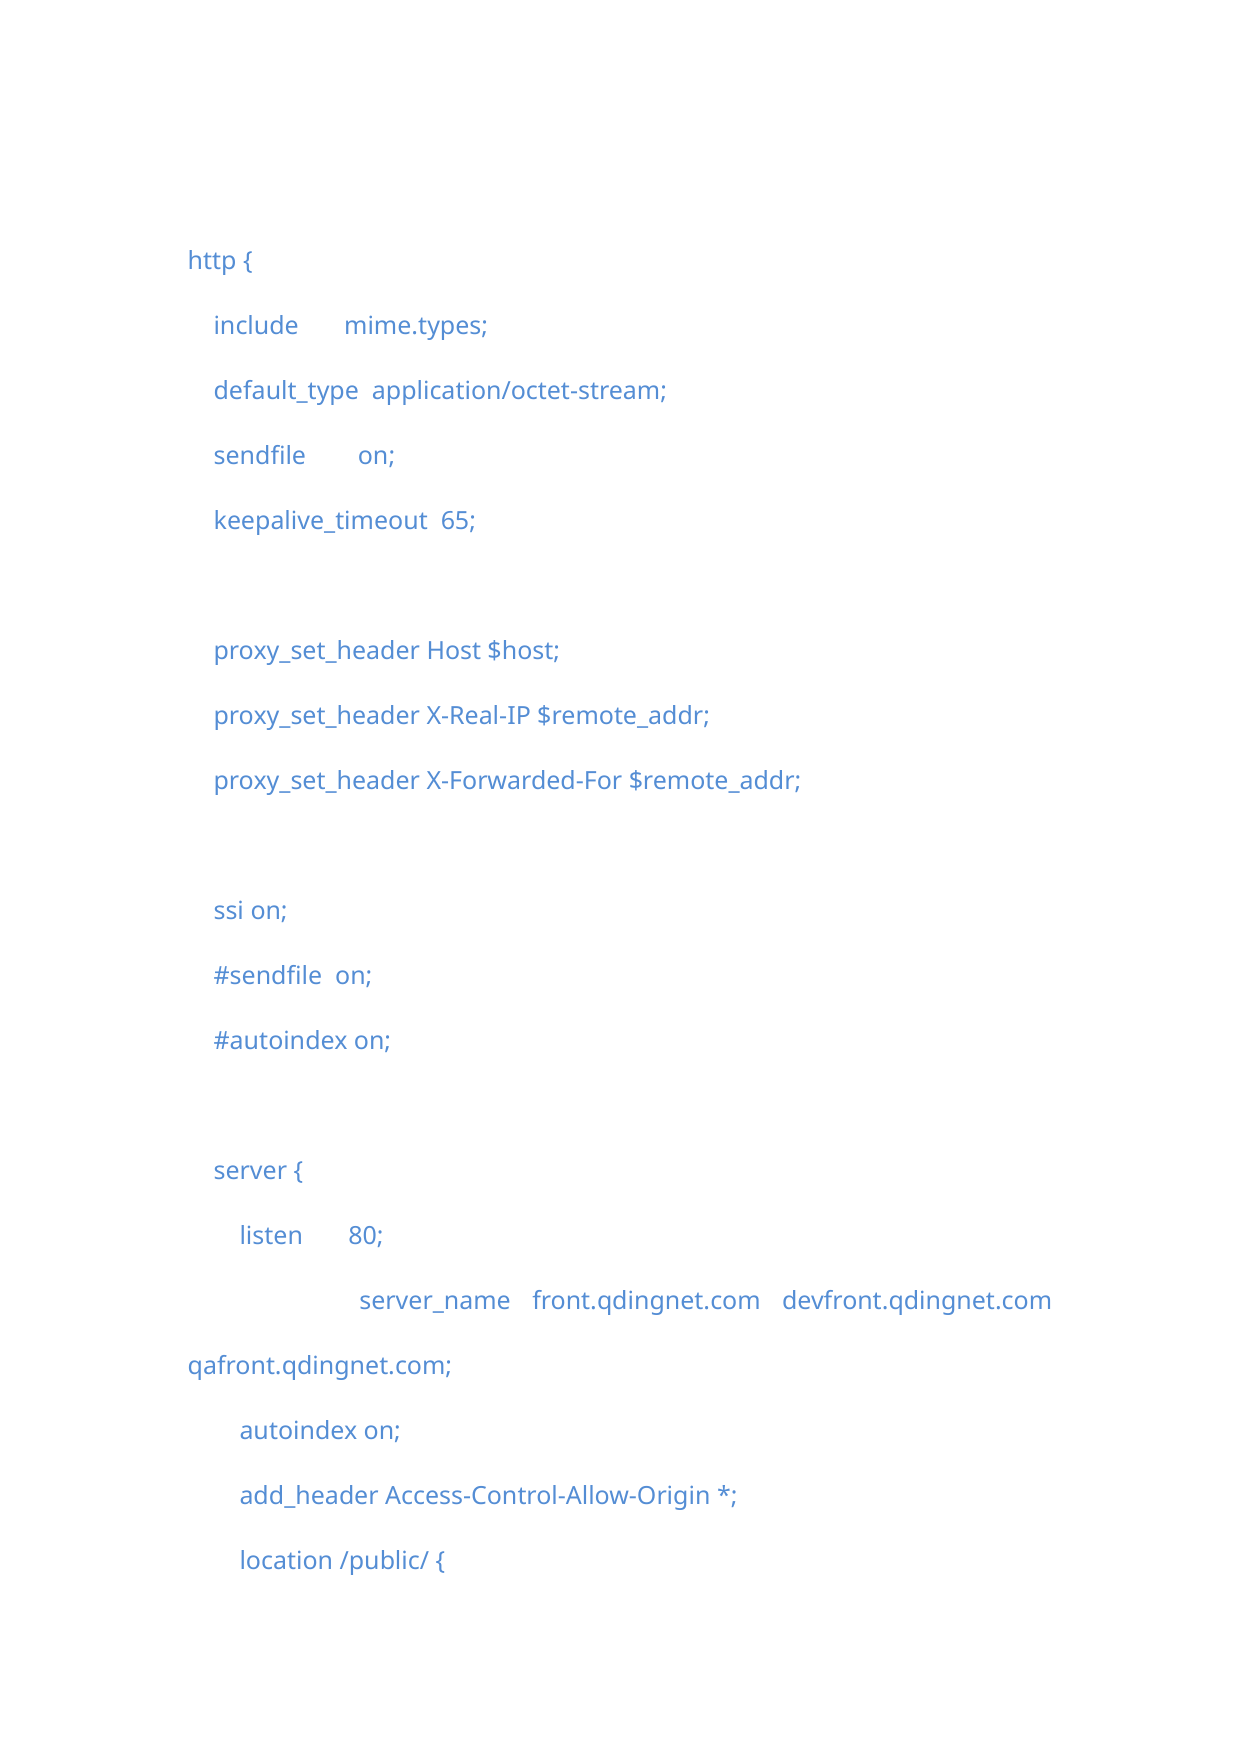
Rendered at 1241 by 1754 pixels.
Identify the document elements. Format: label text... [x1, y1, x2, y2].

text listen 80; [187, 1202, 1053, 1267]
text keepalive_timeout 65; [187, 487, 1053, 552]
text server_name front.qdingnet.com devfront.qdingnet.com qafront.qdingnet.com; [187, 1267, 1053, 1397]
text proxy_set_header Host $host; [187, 617, 1053, 682]
text include mime.types; [187, 292, 1053, 357]
text sendfile on; [187, 422, 1053, 487]
text #autoindex on; [187, 1007, 1053, 1072]
text location /public/ { [187, 1527, 1053, 1592]
text proxy_set_header X-Real-IP $remote_addr; [187, 682, 1053, 747]
text #sendfile on; [187, 942, 1053, 1007]
text ssi on; [187, 877, 1053, 942]
text autoindex on; [187, 1397, 1053, 1462]
text server { [187, 1137, 1053, 1202]
text default_type application/octet-stream; [187, 357, 1053, 422]
text http { [187, 227, 1053, 292]
text add_header Access-Control-Allow-Origin *; [187, 1462, 1053, 1527]
text proxy_set_header X-Forwarded-For $remote_addr; [187, 747, 1053, 812]
